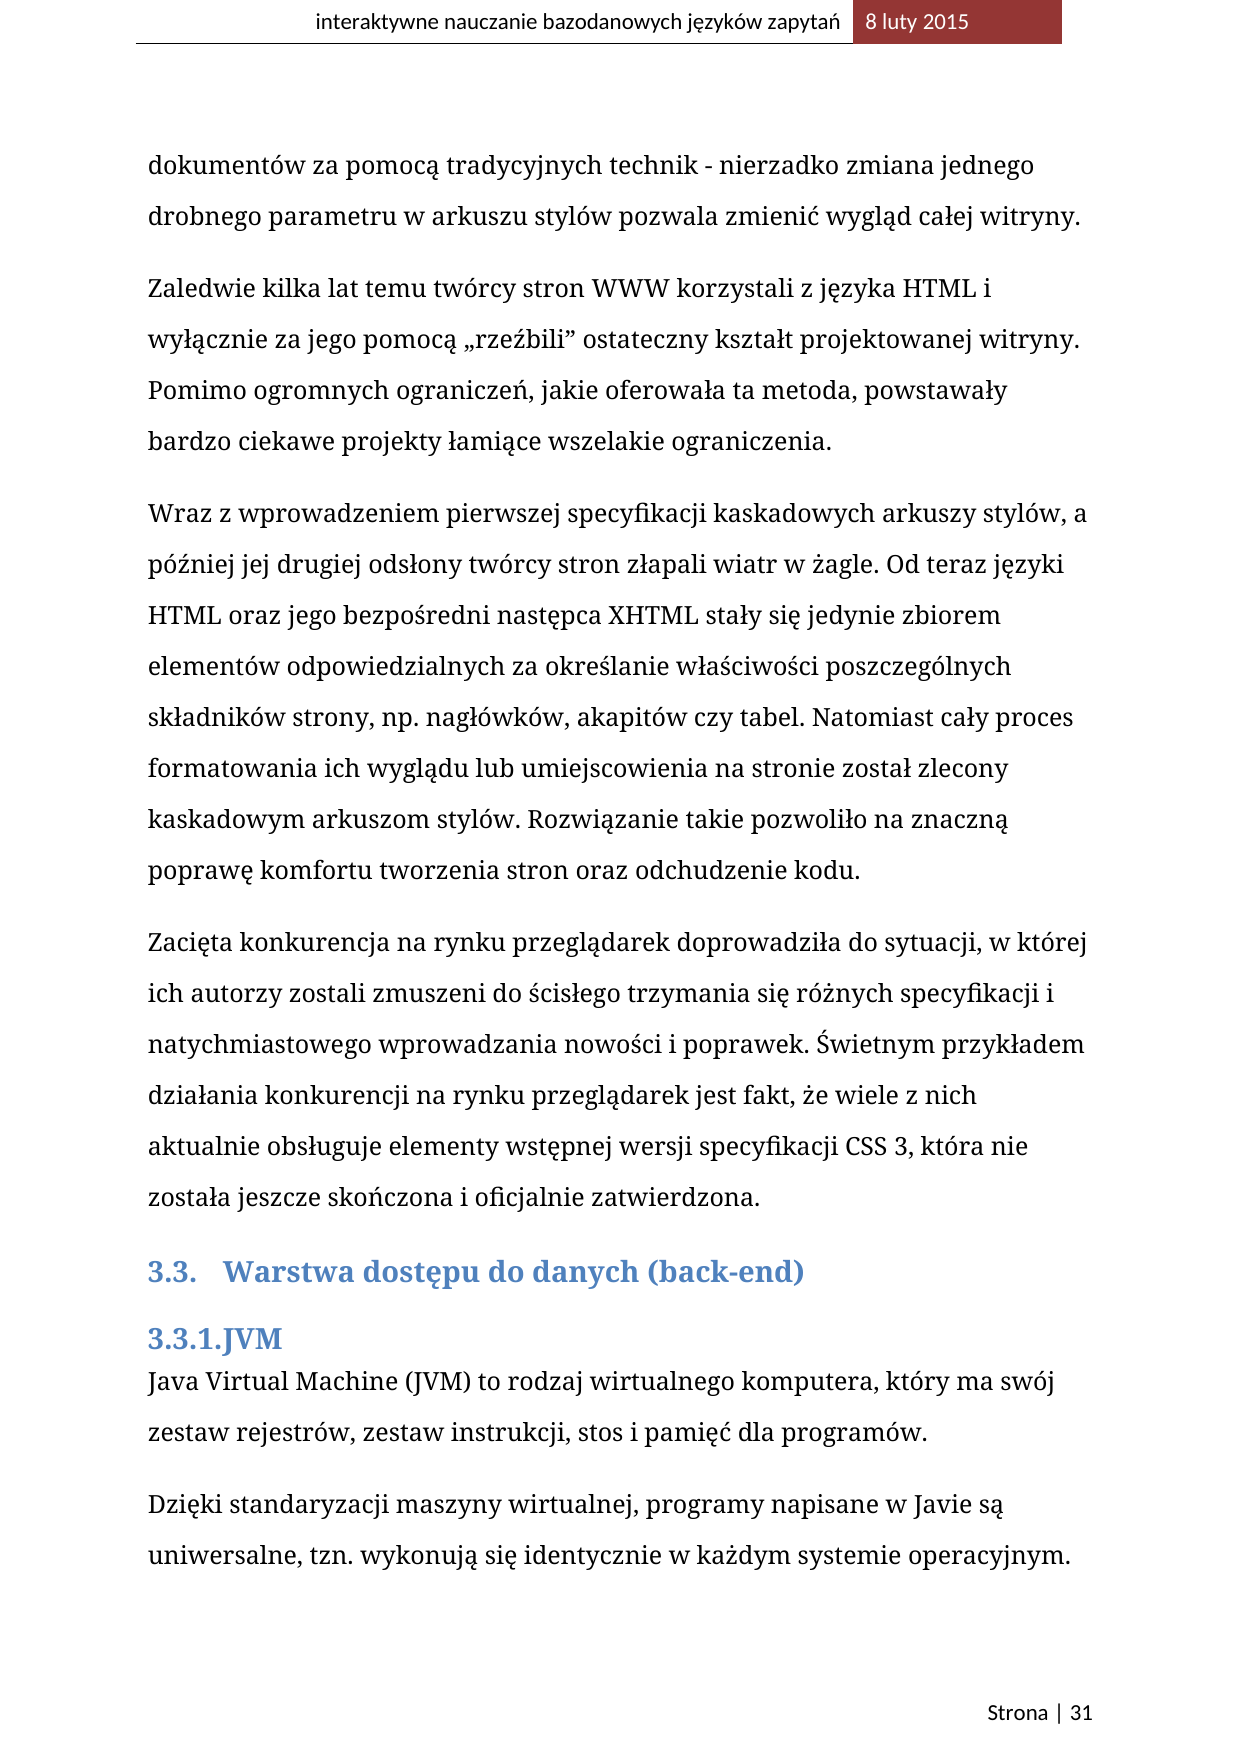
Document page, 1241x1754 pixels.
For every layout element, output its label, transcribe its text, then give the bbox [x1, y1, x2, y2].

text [148, 148, 1093, 233]
text Zaledwie kilka lat temu twórcy stron WWW korzystali z języka HTML i wyłącznie za jego pomocą „rzeźbili” ostateczny kształt projektowanej witryny. Pomimo ogromnych ograniczeń, jakie oferowała ta metoda, powstawały bardzo ciekawe projekty łamiące wszelakie ograniczenia. [148, 271, 1093, 458]
subtitle JVM [148, 1318, 1093, 1358]
text Java Virtual Machine (JVM) to rodzaj wirtualnego komputera, który ma swój zestaw rejestrów, zestaw instrukcji, stos i pamięć dla programów. [148, 1364, 1093, 1449]
subtitle Warstwa dostępu do danych (back-end) [148, 1252, 1093, 1291]
text Zacięta konkurencja na rynku przeglądarek doprowadziła do sytuacji, w której ich autorzy zostali zmuszeni do ścisłego trzymania się różnych specyfikacji i natychmiastowego wprowadzania nowości i poprawek. Świetnym przykładem działania konkurencji na rynku przeglądarek jest fakt, że wiele z nich aktualnie obsługuje elementy wstępnej wersji specyfikacji CSS 3, która nie została jeszcze skończona i oficjalnie zatwierdzona. [148, 925, 1093, 1214]
text Wraz z wprowadzeniem pierwszej specyfikacji kaskadowych arkuszy stylów, a później jej drugiej odsłony twórcy stron złapali wiatr w żagle. Od teraz języki HTML oraz jego bezpośredni następca XHTML stały się jedynie zbiorem elementów odpowiedzialnych za określanie właściwości poszczególnych składników strony, np. nagłówków, akapitów czy tabel. Natomiast cały proces formatowania ich wyglądu lub umiejscowienia na stronie został zlecony kaskadowym arkuszom stylów. Rozwiązanie takie pozwoliło na znaczną poprawę komfortu tworzenia stron oraz odchudzenie kodu. [148, 496, 1093, 887]
text Dzięki standaryzacji maszyny wirtualnej, programy napisane w Javie są uniwersalne, tzn. wykonują się identycznie w każdym systemie operacyjnym. [148, 1487, 1093, 1572]
